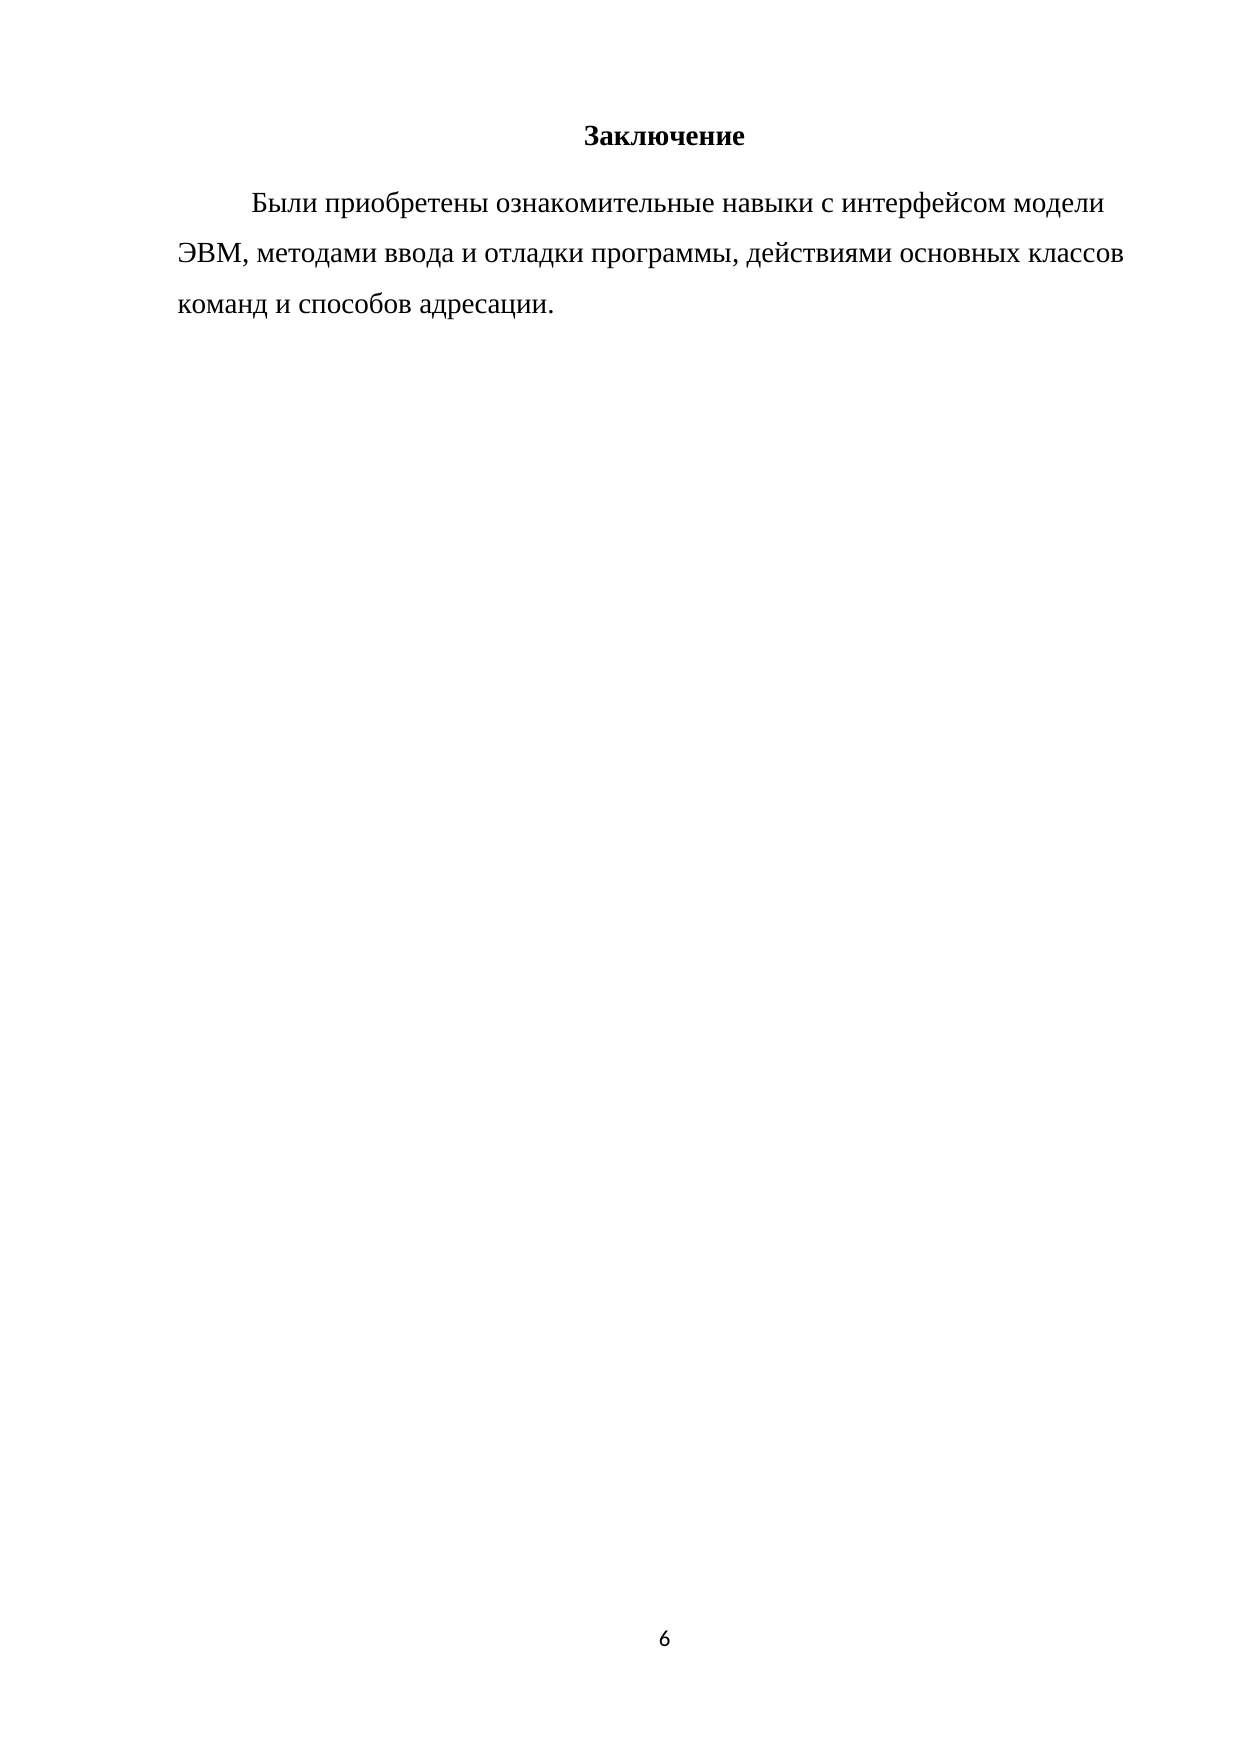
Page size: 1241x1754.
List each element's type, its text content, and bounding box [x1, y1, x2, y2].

text Были приобретены ознакомительные навыки с интерфейсом модели ЭВМ, методами ввода и отладки программы, действиями основных классов команд и способов адресации. [177, 185, 1152, 319]
text Заключение [177, 118, 1152, 152]
